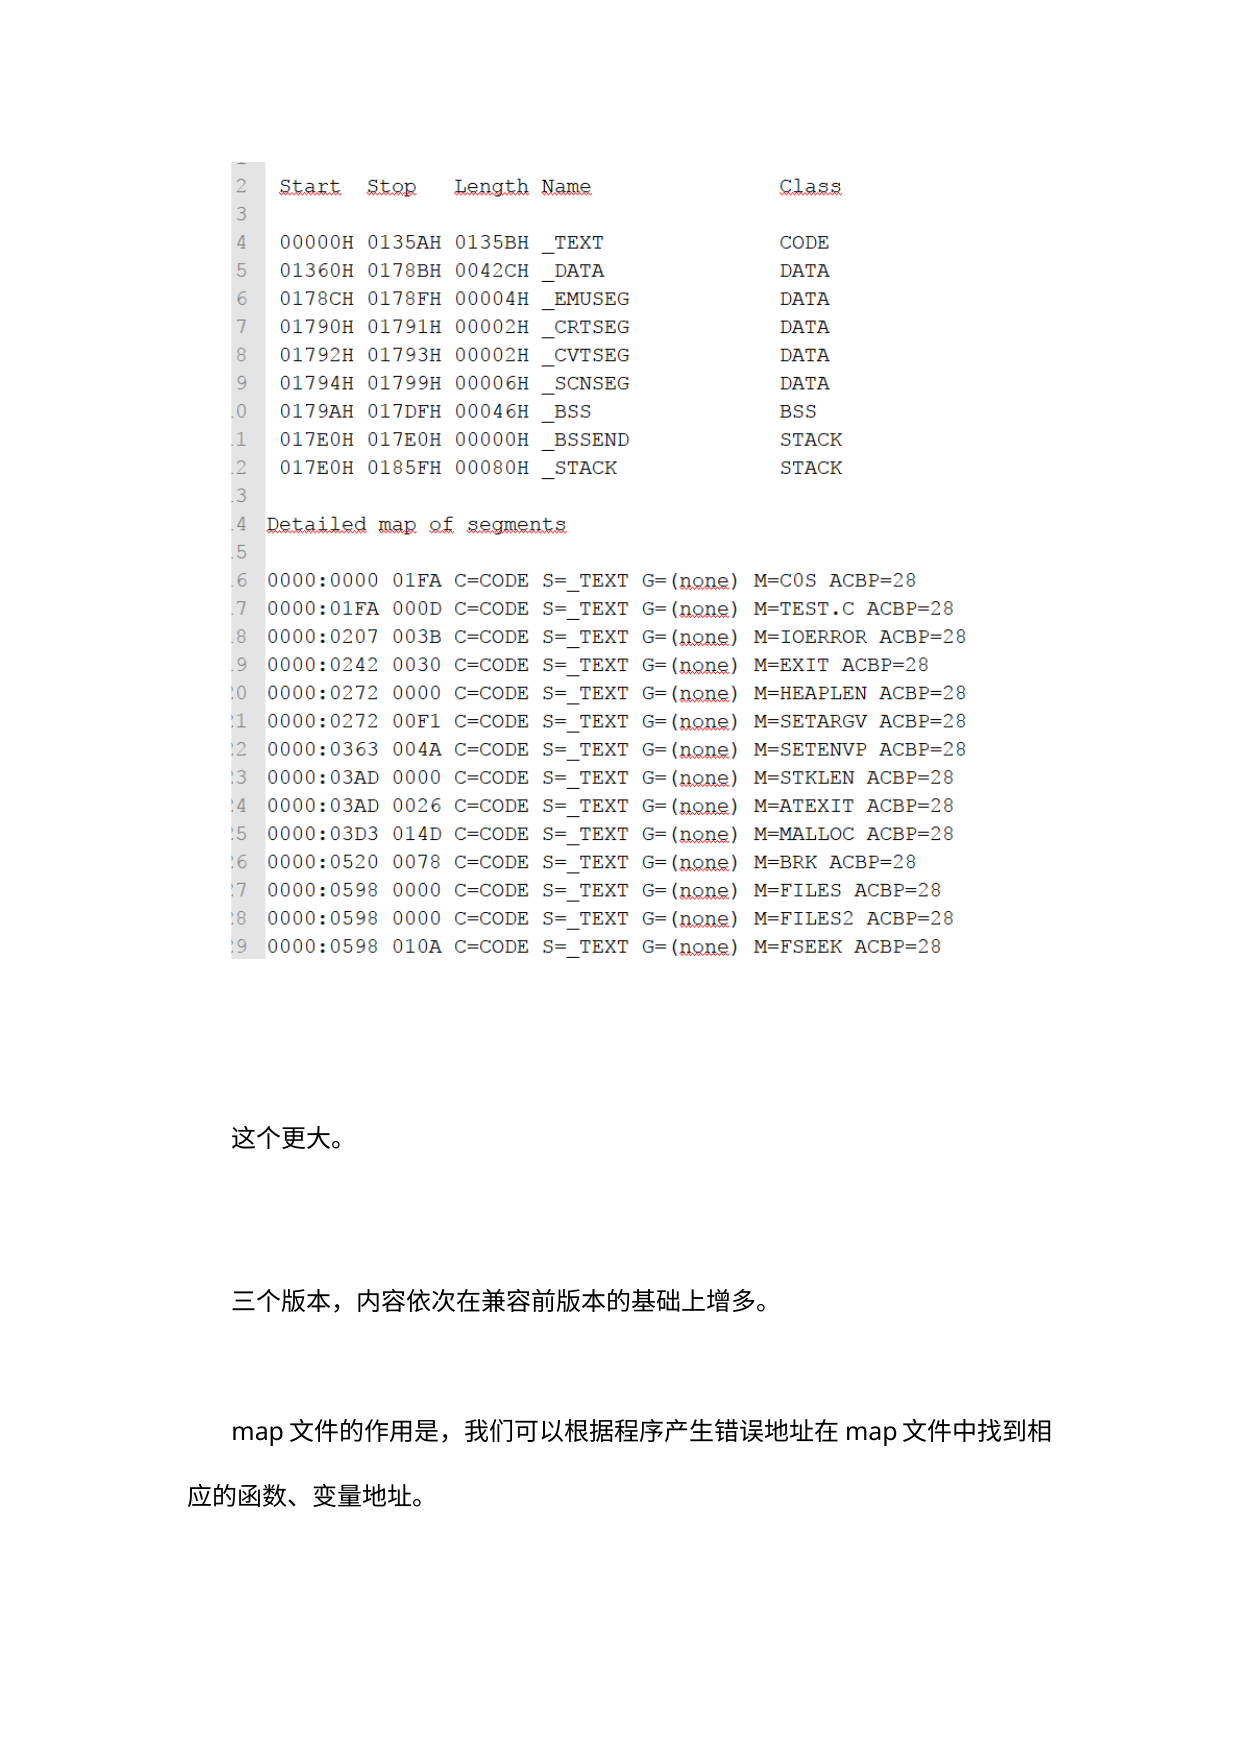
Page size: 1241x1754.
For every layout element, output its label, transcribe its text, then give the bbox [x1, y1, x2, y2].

text map文件的作用是，我们可以根据程序产生错误地址在map文件中找到相应的函数、变量地址。 [187, 1397, 1053, 1527]
text 这个更大。 [187, 1104, 1053, 1169]
text 三个版本，内容依次在兼容前版本的基础上增多。 [187, 1267, 1053, 1332]
picture [231, 162, 1082, 959]
